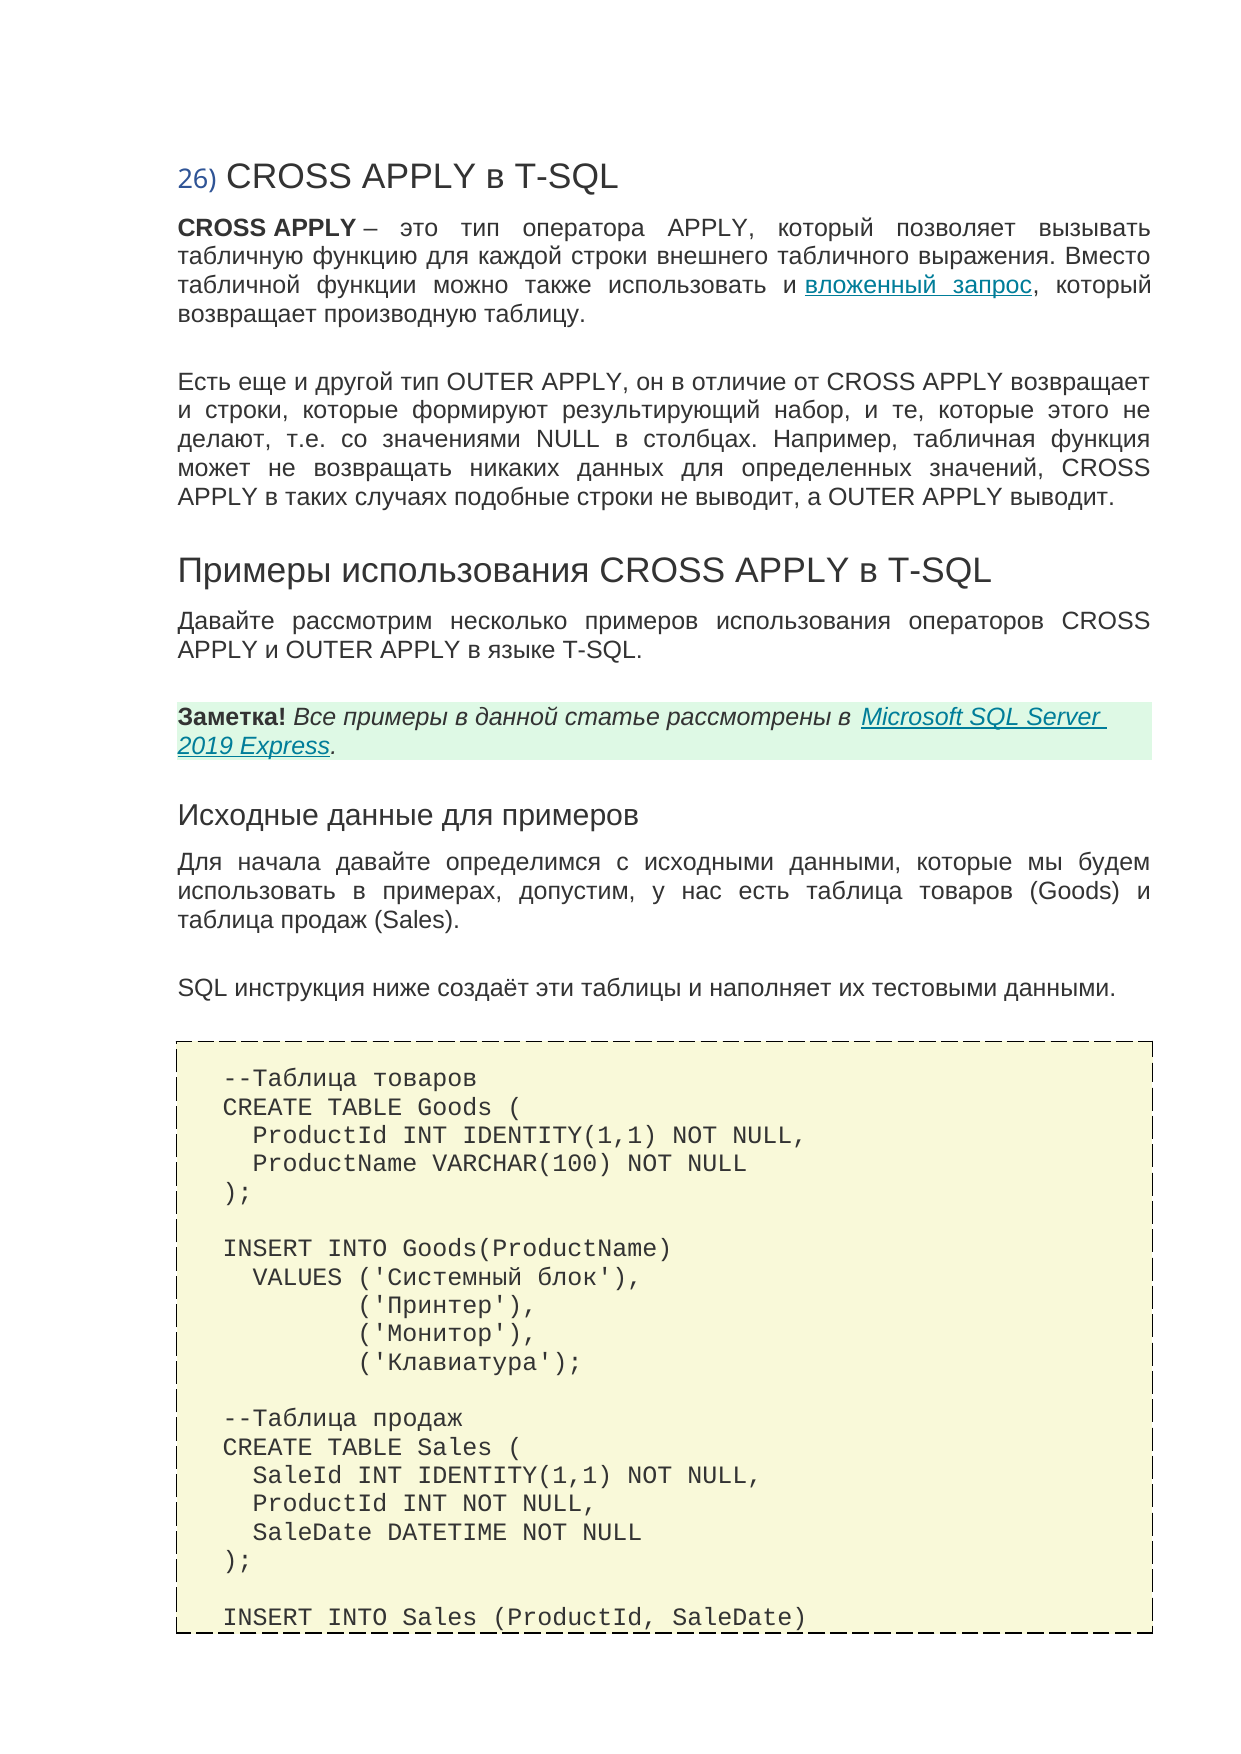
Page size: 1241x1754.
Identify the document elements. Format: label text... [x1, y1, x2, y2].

text SQL инструкция ниже создаёт эти таблицы и наполняет их тестовыми данными. [177, 973, 1152, 1001]
text ); [177, 1179, 1152, 1207]
text ProductId INT IDENTITY(1,1) NOT NULL, [177, 1122, 1152, 1151]
text CROSS APPLY – это тип оператора APPLY, который позволяет вызывать табличную функцию для каждой строки внешнего табличного выражения. Вместо табличной функции можно также использовать и вложенный запрос, который возвращает производную таблицу. [177, 212, 1152, 327]
text Для начала давайте определимся с исходными данными, которые мы будем использовать в примерах, допустим, у нас есть таблица товаров (Goods) и таблица продаж (Sales). [177, 847, 1152, 934]
text --Таблица товаров [177, 1066, 1152, 1094]
text CREATE TABLE Sales ( [177, 1434, 1152, 1462]
text ('Клавиатура'); [177, 1349, 1152, 1377]
text Есть еще и другой тип OUTER APPLY, он в отличие от CROSS APPLY возвращает и строки, которые формируют результирующий набор, и те, которые этого не делают, т.е. со значениями NULL в столбцах. Например, табличная функция может не возвращать никаких данных для определенных значений, CROSS APPLY в таких случаях подобные строки не выводит, а OUTER APPLY выводит. [177, 367, 1152, 510]
text ProductName VARCHAR(100) NOT NULL [177, 1151, 1152, 1179]
text CREATE TABLE Goods ( [177, 1094, 1152, 1122]
subtitle Исходные данные для примеров [177, 797, 1152, 832]
text INSERT INTO Goods(ProductName) [177, 1236, 1152, 1264]
text ('Монитор'), [177, 1321, 1152, 1349]
text SaleId INT IDENTITY(1,1) NOT NULL, [177, 1462, 1152, 1491]
text VALUES ('Системный блок'), [177, 1264, 1152, 1292]
text SaleDate DATETIME NOT NULL [177, 1519, 1152, 1547]
text ProductId INT NOT NULL, [177, 1491, 1152, 1519]
text ); [177, 1547, 1152, 1576]
text Заметка! Все примеры в данной статье рассмотрены в Microsoft SQL Server 2019 Express. [177, 702, 1152, 760]
subtitle 26) CROSS APPLY в T-SQL [177, 156, 1152, 197]
text ('Принтер'), [177, 1292, 1152, 1321]
subtitle Примеры использования CROSS APPLY в T-SQL [177, 549, 1152, 590]
text --Таблица продаж [177, 1406, 1152, 1434]
text Давайте рассмотрим несколько примеров использования операторов CROSS APPLY и OUTER APPLY в языке T-SQL. [177, 606, 1152, 663]
text INSERT INTO Sales (ProductId, SaleDate) [176, 1602, 1153, 1634]
